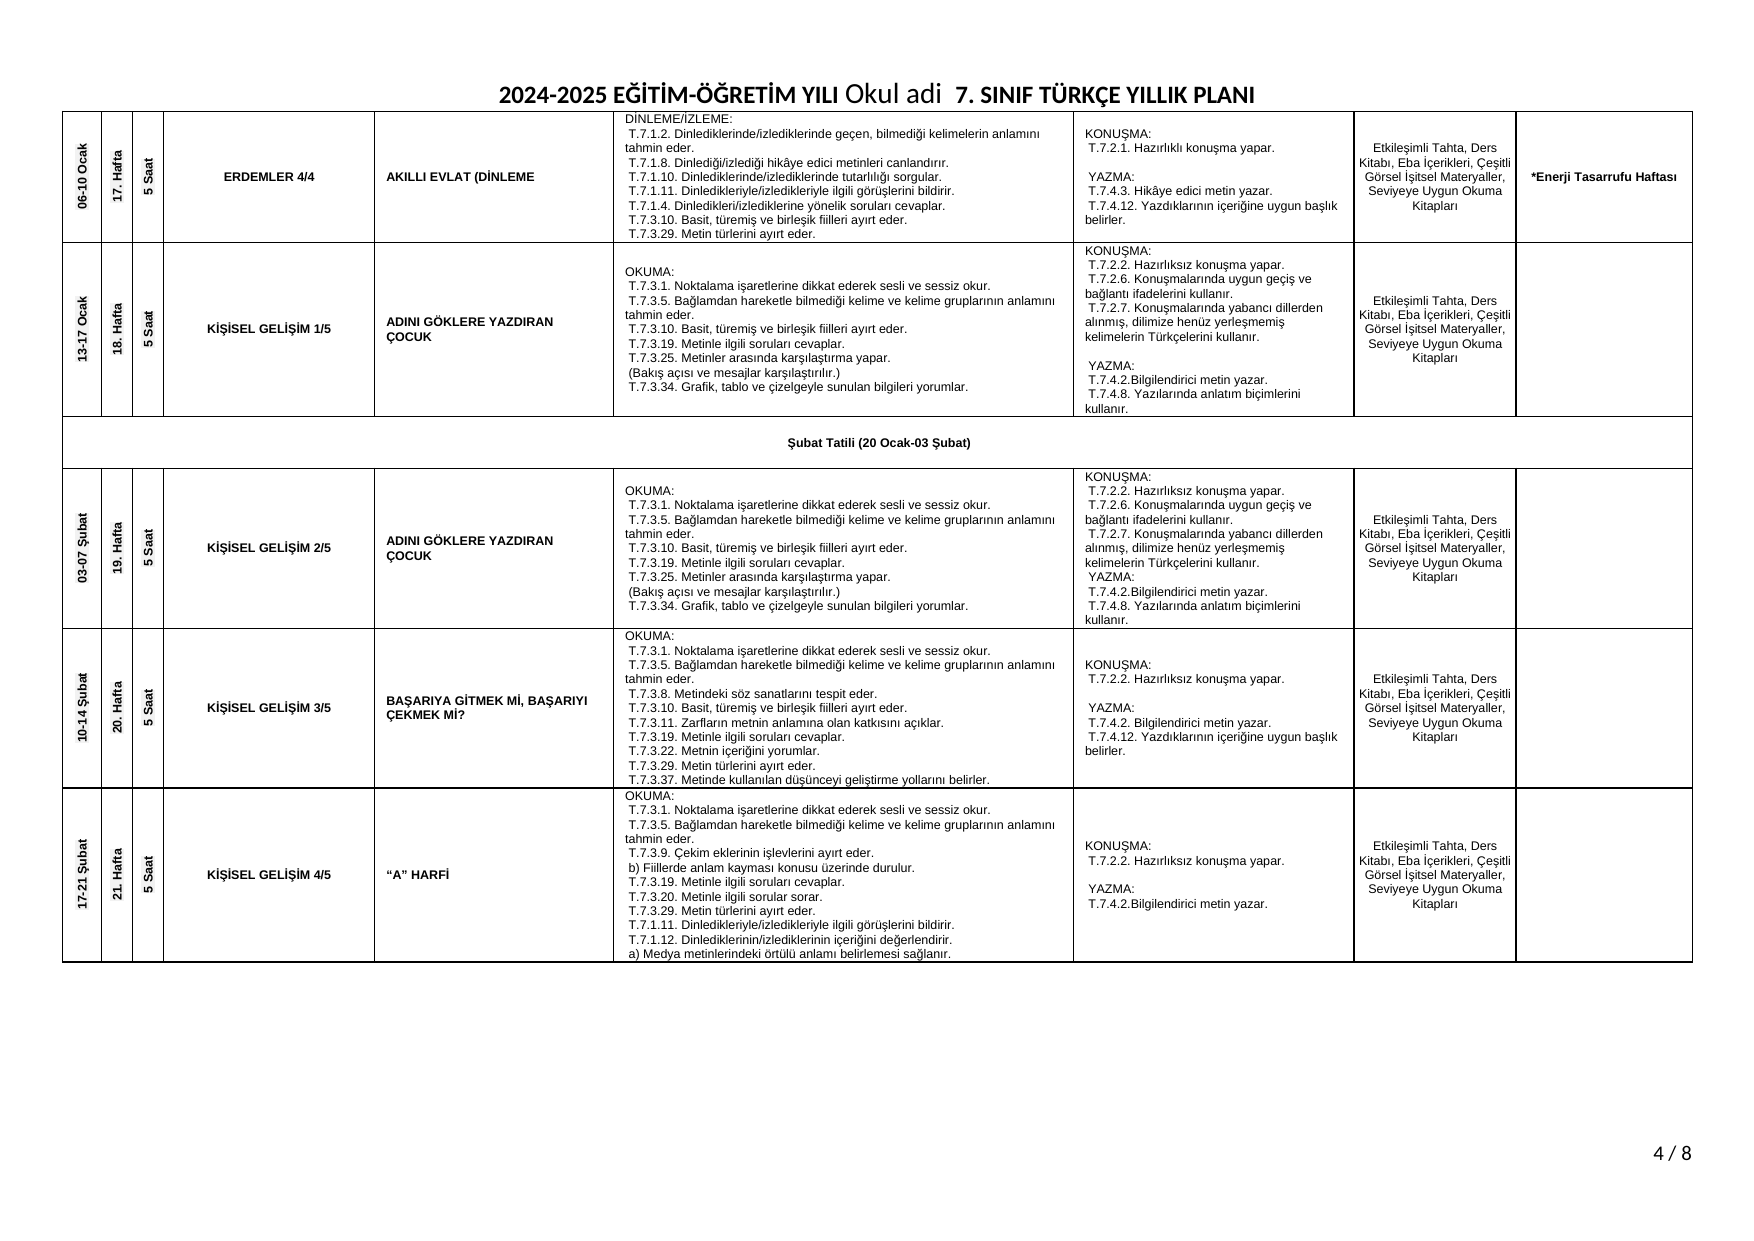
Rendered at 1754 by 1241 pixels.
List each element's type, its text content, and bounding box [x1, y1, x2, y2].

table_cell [1355, 112, 1515, 242]
table_cell KONUŞMA: T.7.2.2. Hazırlıksız konuşma yapar. T.7.2.6. Konuşmalarında uygun geçiş ve bağlantı ifadelerini kullanır. T.7.2.7. Konuşmalarında yabancı dillerden alınmış, dilimize henüz yerleşmemiş kelimelerin Türkçelerini kullanır. YAZMA: T.7.4.2.Bilgilendirici metin yazar. T.7.4.8. Yazılarında anlatım biçimlerini kullanır. [1074, 469, 1353, 627]
table_cell 5 Saat [133, 112, 163, 242]
table_cell DİNLEME/İZLEME: T.7.1.2. Dinlediklerinde/izlediklerinde geçen, bilmediği kelimelerin anlamını tahmin eder. T.7.1.8. Dinlediği/izlediği hikâye edici metinleri canlandırır. T.7.1.10. Dinlediklerinde/izlediklerinde tutarlılığı sorgular. T.7.1.11. Dinledikleriyle/izledikleriyle ilgili görüşlerini bildirir. T.7.1.4. Dinledikleri/izlediklerine yönelik soruları cevaplar. T.7.3.10. Basit, türemiş ve birleşik fiilleri ayırt eder. T.7.3.29. Metin türlerini ayırt eder. [614, 112, 1073, 242]
table_cell Etkileşimli Tahta, Ders Kitabı, Eba İçerikleri, Çeşitli Görsel İşitsel Materyaller, Seviyeye Uygun Okuma Kitapları [1355, 469, 1515, 627]
table_cell *Enerji Tasarrufu Haftası [1517, 112, 1692, 242]
table_cell KİŞİSEL GELİŞİM 3/5 [164, 629, 374, 787]
table_cell 17-21 Şubat [63, 789, 101, 961]
table_cell 17. Hafta [102, 112, 132, 242]
table_cell [1517, 789, 1692, 961]
table_cell [1517, 243, 1692, 416]
table_cell ADINI GÖKLERE YAZDIRAN ÇOCUK [375, 243, 613, 416]
table_cell KONUŞMA: T.7.2.2. Hazırlıksız konuşma yapar. YAZMA: T.7.4.2.Bilgilendirici metin yazar. [1074, 789, 1353, 961]
table_cell 20. Hafta [102, 629, 132, 787]
table_cell KONUŞMA: T.7.2.1. Hazırlıklı konuşma yapar. YAZMA: T.7.4.3. Hikâye edici metin yazar. T.7.4.12. Yazdıklarının içeriğine uygun başlık belirler. [1074, 112, 1353, 242]
table_cell ERDEMLER 4/4 [164, 112, 374, 242]
table_cell Etkileşimli Tahta, Ders Kitabı, Eba İçerikleri, Çeşitli Görsel İşitsel Materyaller, Seviyeye Uygun Okuma Kitapları [1355, 629, 1515, 787]
table_cell Etkileşimli Tahta, Ders Kitabı, Eba İçerikleri, Çeşitli Görsel İşitsel Materyaller, Seviyeye Uygun Okuma Kitapları [1355, 243, 1515, 416]
table_cell KİŞİSEL GELİŞİM 4/5 [164, 789, 374, 961]
table_cell KONUŞMA: T.7.2.2. Hazırlıksız konuşma yapar. T.7.2.6. Konuşmalarında uygun geçiş ve bağlantı ifadelerini kullanır. T.7.2.7. Konuşmalarında yabancı dillerden alınmış, dilimize henüz yerleşmemiş kelimelerin Türkçelerini kullanır. YAZMA: T.7.4.2.Bilgilendirici metin yazar. T.7.4.8. Yazılarında anlatım biçimlerini kullanır. [1074, 243, 1353, 416]
table_cell 5 Saat [133, 243, 163, 416]
table_cell “A” HARFİ [375, 789, 613, 961]
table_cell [1355, 789, 1515, 961]
table_cell 5 Saat [133, 629, 163, 787]
table_cell OKUMA: T.7.3.1. Noktalama işaretlerine dikkat ederek sesli ve sessiz okur. T.7.3.5. Bağlamdan hareketle bilmediği kelime ve kelime gruplarının anlamını tahmin eder. T.7.3.10. Basit, türemiş ve birleşik fiilleri ayırt eder. T.7.3.19. Metinle ilgili soruları cevaplar. T.7.3.25. Metinler arasında karşılaştırma yapar. (Bakış açısı ve mesajlar karşılaştırılır.) T.7.3.34. Grafik, tablo ve çizelgeyle sunulan bilgileri yorumlar. [614, 243, 1073, 416]
table_cell BAŞARIYA GİTMEK Mİ, BAŞARIYI ÇEKMEK Mİ? [375, 629, 613, 787]
table_cell 21. Hafta [102, 789, 132, 961]
table_cell 5 Saat [133, 789, 163, 961]
table_cell KONUŞMA: T.7.2.2. Hazırlıksız konuşma yapar. YAZMA: T.7.4.2. Bilgilendirici metin yazar. T.7.4.12. Yazdıklarının içeriğine uygun başlık belirler. [1074, 629, 1353, 787]
table_cell [1517, 469, 1692, 627]
table_cell 03-07 Şubat [63, 469, 101, 627]
table_cell KİŞİSEL GELİŞİM 2/5 [164, 469, 374, 627]
table_cell 18. Hafta [102, 243, 132, 416]
table_cell AKILLI EVLAT (DİNLEME [375, 112, 613, 242]
table_cell OKUMA: T.7.3.1. Noktalama işaretlerine dikkat ederek sesli ve sessiz okur. T.7.3.5. Bağlamdan hareketle bilmediği kelime ve kelime gruplarının anlamını tahmin eder. T.7.3.9. Çekim eklerinin işlevlerini ayırt eder. b) Fiillerde anlam kayması konusu üzerinde durulur. T.7.3.19. Metinle ilgili soruları cevaplar. T.7.3.20. Metinle ilgili sorular sorar. T.7.3.29. Metin türlerini ayırt eder. T.7.1.11. Dinledikleriyle/izledikleriyle ilgili görüşlerini bildirir. T.7.1.12. Dinlediklerinin/izlediklerinin içeriğini değerlendirir. a) Medya metinlerindeki örtülü anlamı belirlemesi sağlanır. [614, 789, 1073, 961]
table_cell 10-14 Şubat [63, 629, 101, 787]
table_cell 06-10 Ocak [63, 112, 101, 242]
table_cell 13-17 Ocak [63, 243, 101, 416]
table_cell KİŞİSEL GELİŞİM 1/5 [164, 243, 374, 416]
table_cell [1517, 629, 1692, 787]
table_cell OKUMA: T.7.3.1. Noktalama işaretlerine dikkat ederek sesli ve sessiz okur. T.7.3.5. Bağlamdan hareketle bilmediği kelime ve kelime gruplarının anlamını tahmin eder. T.7.3.10. Basit, türemiş ve birleşik fiilleri ayırt eder. T.7.3.19. Metinle ilgili soruları cevaplar. T.7.3.25. Metinler arasında karşılaştırma yapar. (Bakış açısı ve mesajlar karşılaştırılır.) T.7.3.34. Grafik, tablo ve çizelgeyle sunulan bilgileri yorumlar. [614, 469, 1073, 627]
table_cell ADINI GÖKLERE YAZDIRAN ÇOCUK [375, 469, 613, 627]
table_cell 5 Saat [133, 469, 163, 627]
table_cell 19. Hafta [102, 469, 132, 627]
table_cell OKUMA: T.7.3.1. Noktalama işaretlerine dikkat ederek sesli ve sessiz okur. T.7.3.5. Bağlamdan hareketle bilmediği kelime ve kelime gruplarının anlamını tahmin eder. T.7.3.8. Metindeki söz sanatlarını tespit eder. T.7.3.10. Basit, türemiş ve birleşik fiilleri ayırt eder. T.7.3.11. Zarfların metnin anlamına olan katkısını açıklar. T.7.3.19. Metinle ilgili soruları cevaplar. T.7.3.22. Metnin içeriğini yorumlar. T.7.3.29. Metin türlerini ayırt eder. T.7.3.37. Metinde kullanılan düşünceyi geliştirme yollarını belirler. [614, 629, 1073, 787]
table_cell Şubat Tatili (20 Ocak-03 Şubat) [63, 417, 1692, 468]
